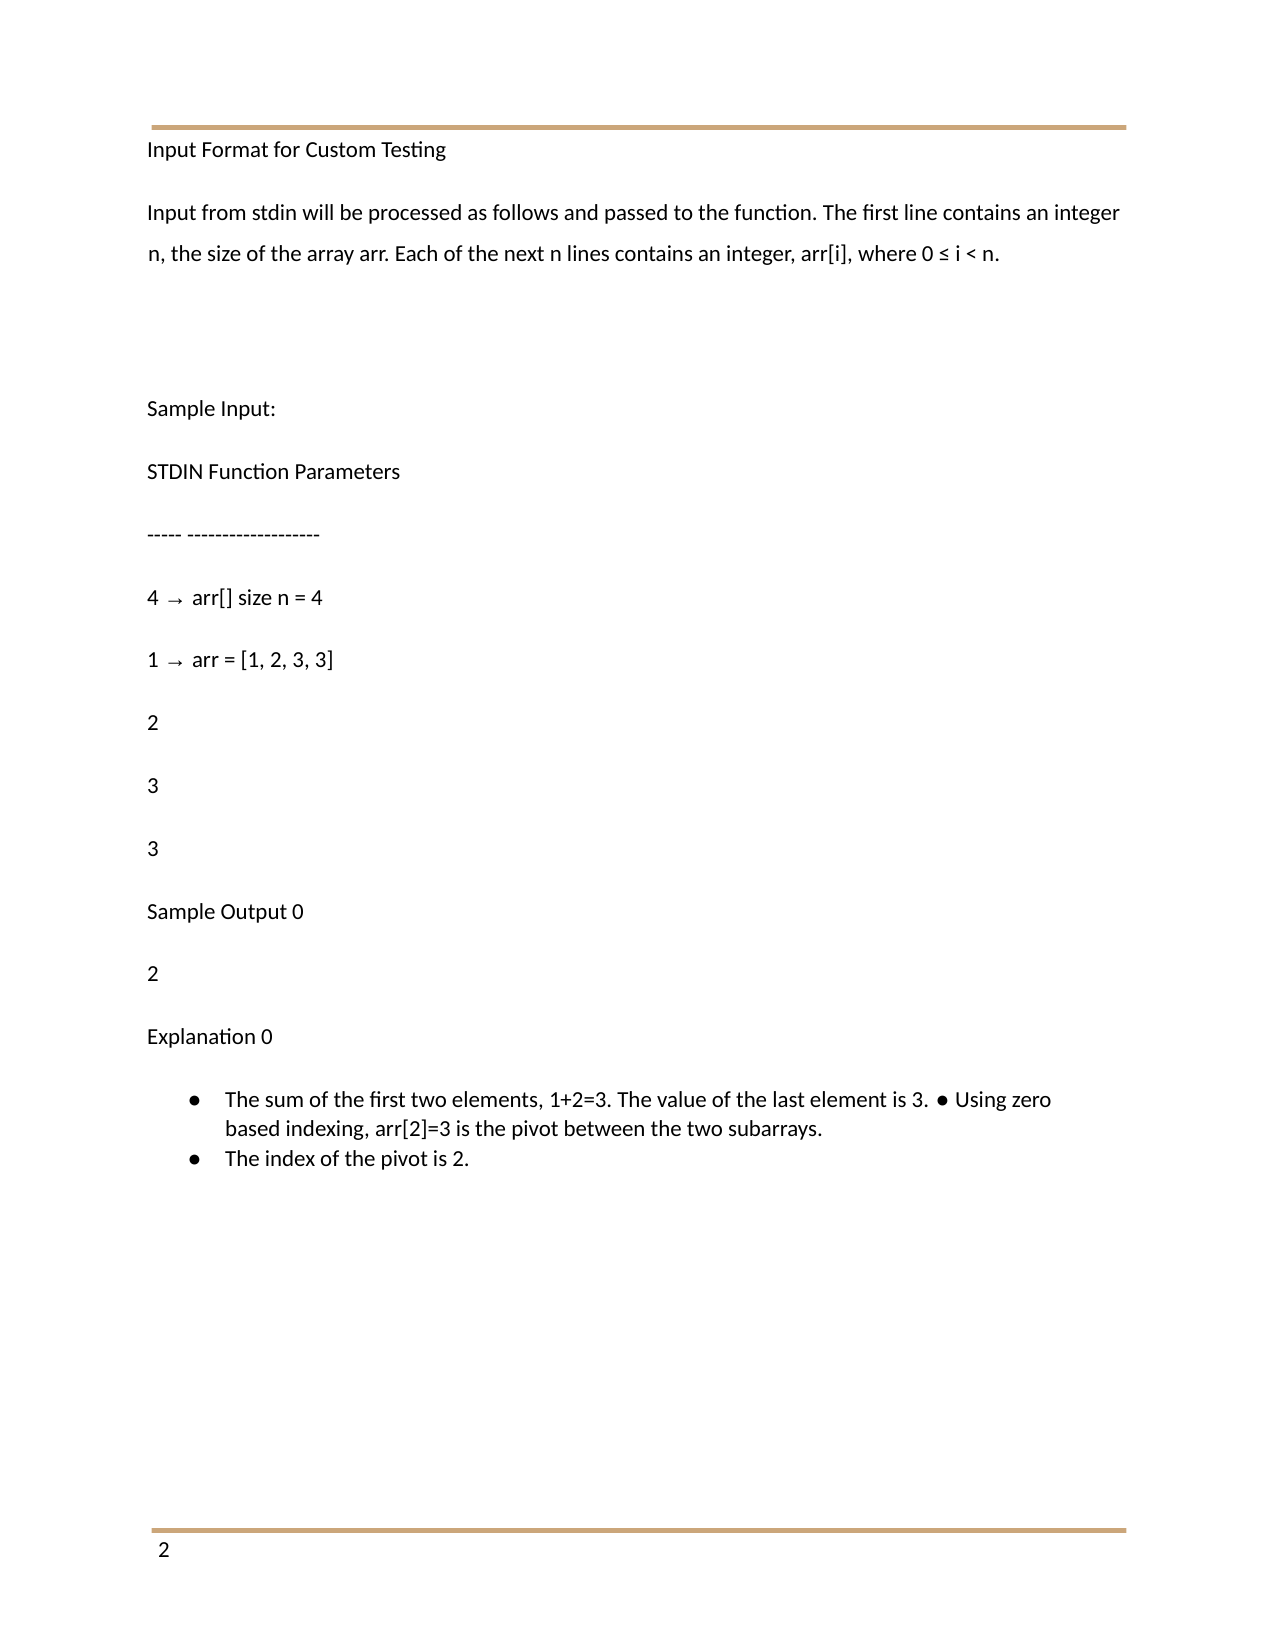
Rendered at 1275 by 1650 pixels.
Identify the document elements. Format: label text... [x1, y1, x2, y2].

text 1 → arr = [1, 2, 3, 3] [147, 646, 1134, 673]
text 3 [147, 834, 1134, 862]
text Input from stdin will be processed as follows and passed to the function. The first line contains an integer n, the size of the array arr. Each of the next n lines contains an integer, arr[i], where 0 ≤ i < n. [147, 198, 1134, 267]
text 2 [147, 959, 1134, 988]
list The sum of the first two elements, 1+2=3. The value of the last element is 3. ● Using zero based indexing, arr[2]=3 is the pivot between the two subarrays. [187, 1085, 1091, 1143]
text Input Format for Custom Testing [147, 135, 1134, 163]
text Explanation 0 [147, 1022, 1134, 1050]
text 4 → arr[] size n = 4 [147, 583, 1134, 611]
text Sample Output 0 [147, 897, 1134, 925]
picture [151, 1528, 1127, 1533]
list The index of the pivot is 2. [187, 1144, 1091, 1172]
text ----- ------------------- [147, 520, 1134, 548]
text 2 [147, 708, 1134, 736]
text STDIN Function Parameters [147, 457, 1134, 485]
text Sample Input: [147, 394, 1134, 422]
picture [151, 125, 1127, 130]
text 3 [147, 771, 1134, 799]
